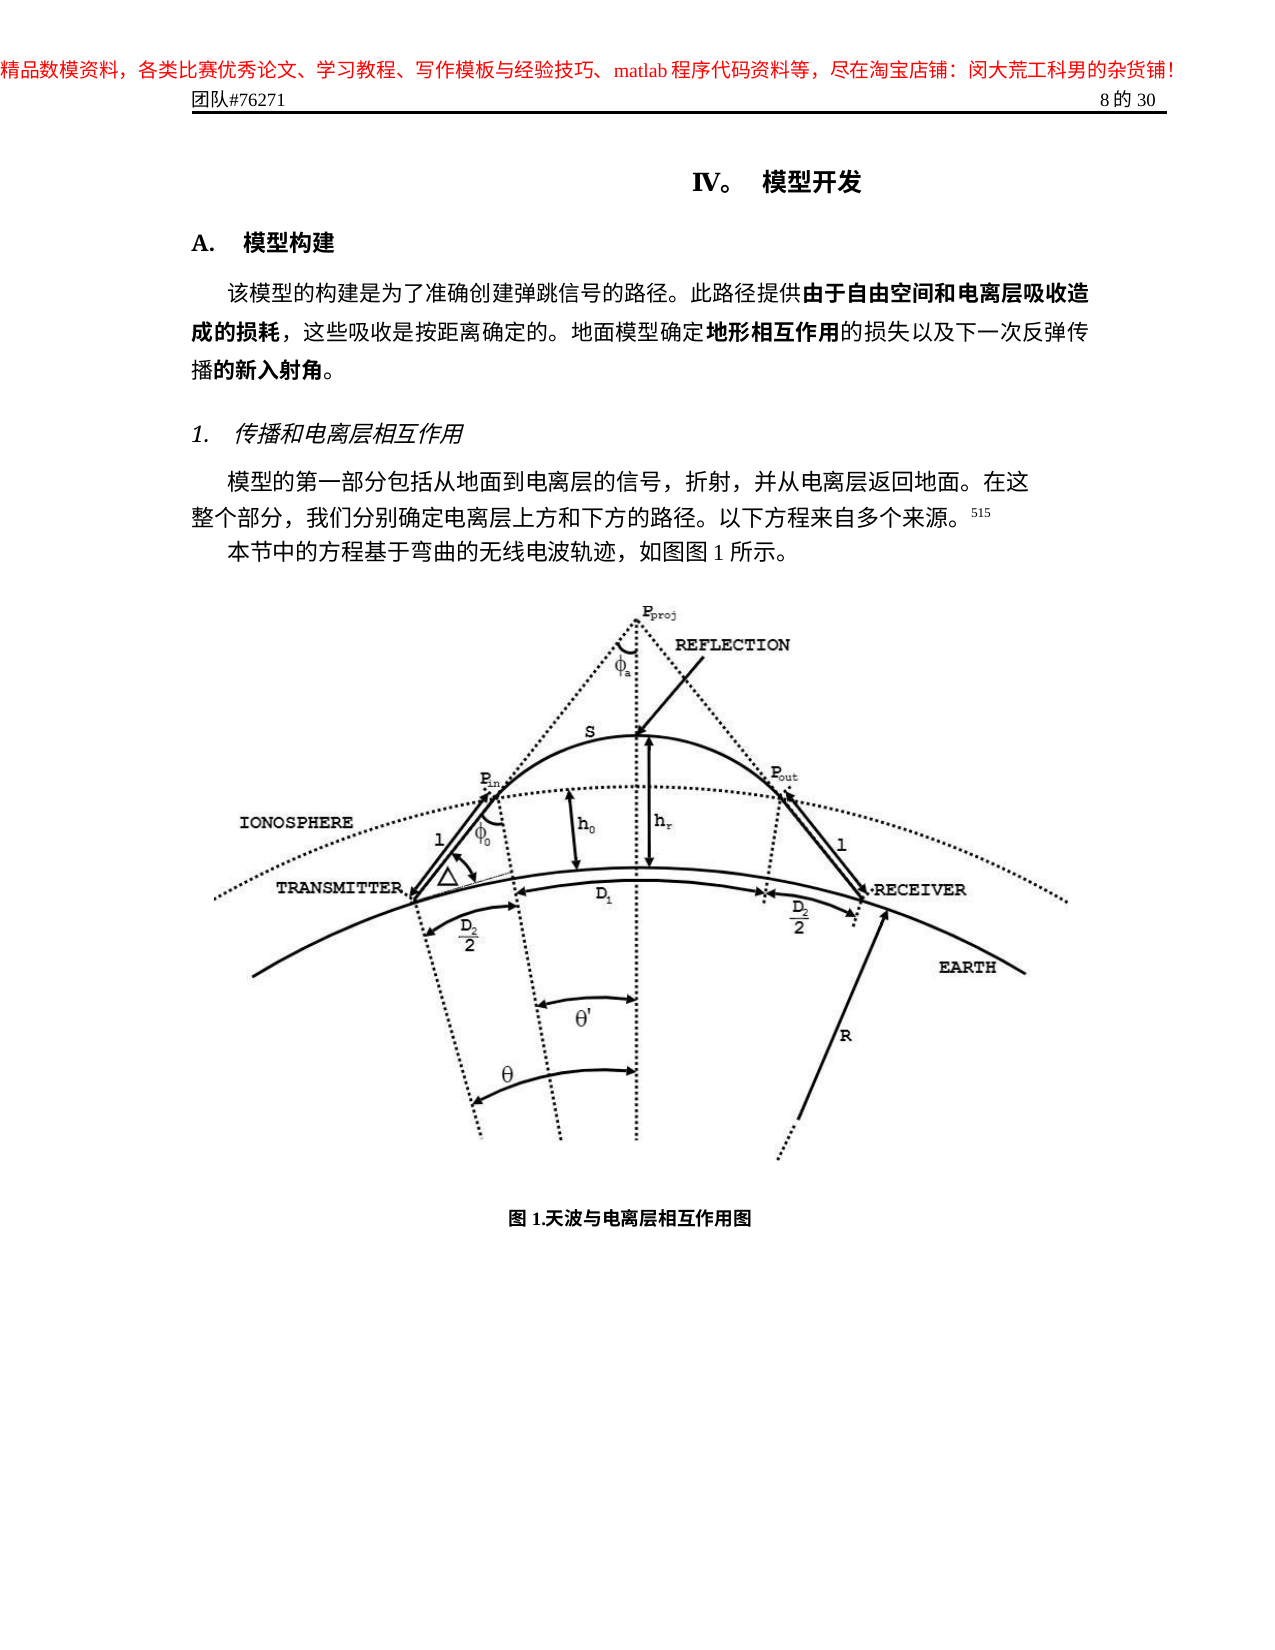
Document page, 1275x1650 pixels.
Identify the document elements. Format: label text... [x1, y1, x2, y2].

text 图 1.天波与电离层相互作用图 [0, 1204, 1260, 1231]
text 该模型的构建是为了准确创建弹跳信号的路径。此路径提供由于自由空间和电离层吸收造成的损耗，这些吸收是按距离确定的。地面模型确定地形相互作用的损失以及下一次反弹传播的新入射角。 [192, 276, 1089, 385]
list 模型构建 [191, 225, 1250, 258]
text 整个部分，我们分别确定电离层上方和下方的路径。以下方程来自多个来源。515 [192, 500, 1056, 533]
table_header 8的 30 [704, 84, 1167, 111]
list 传播和电离层相互作用 [191, 416, 1250, 449]
text 精品数模资料，各类比赛优秀论文、学习教程、写作模板与经验技巧、matlab程序代码资料等，尽在淘宝店铺：闵大荒工科男的杂货铺！ [0, 59, 1250, 82]
text 本节中的方程基于弯曲的无线电波轨迹，如图图1 所示。 [192, 534, 1089, 567]
picture [213, 606, 1069, 1161]
text Ⅳ。 模型开发 [304, 162, 1250, 198]
table_header 团队#76271 [192, 84, 704, 111]
text 模型的第一部分包括从地面到电离层的信号，折射，并从电离层返回地面。在这 [192, 464, 1087, 497]
